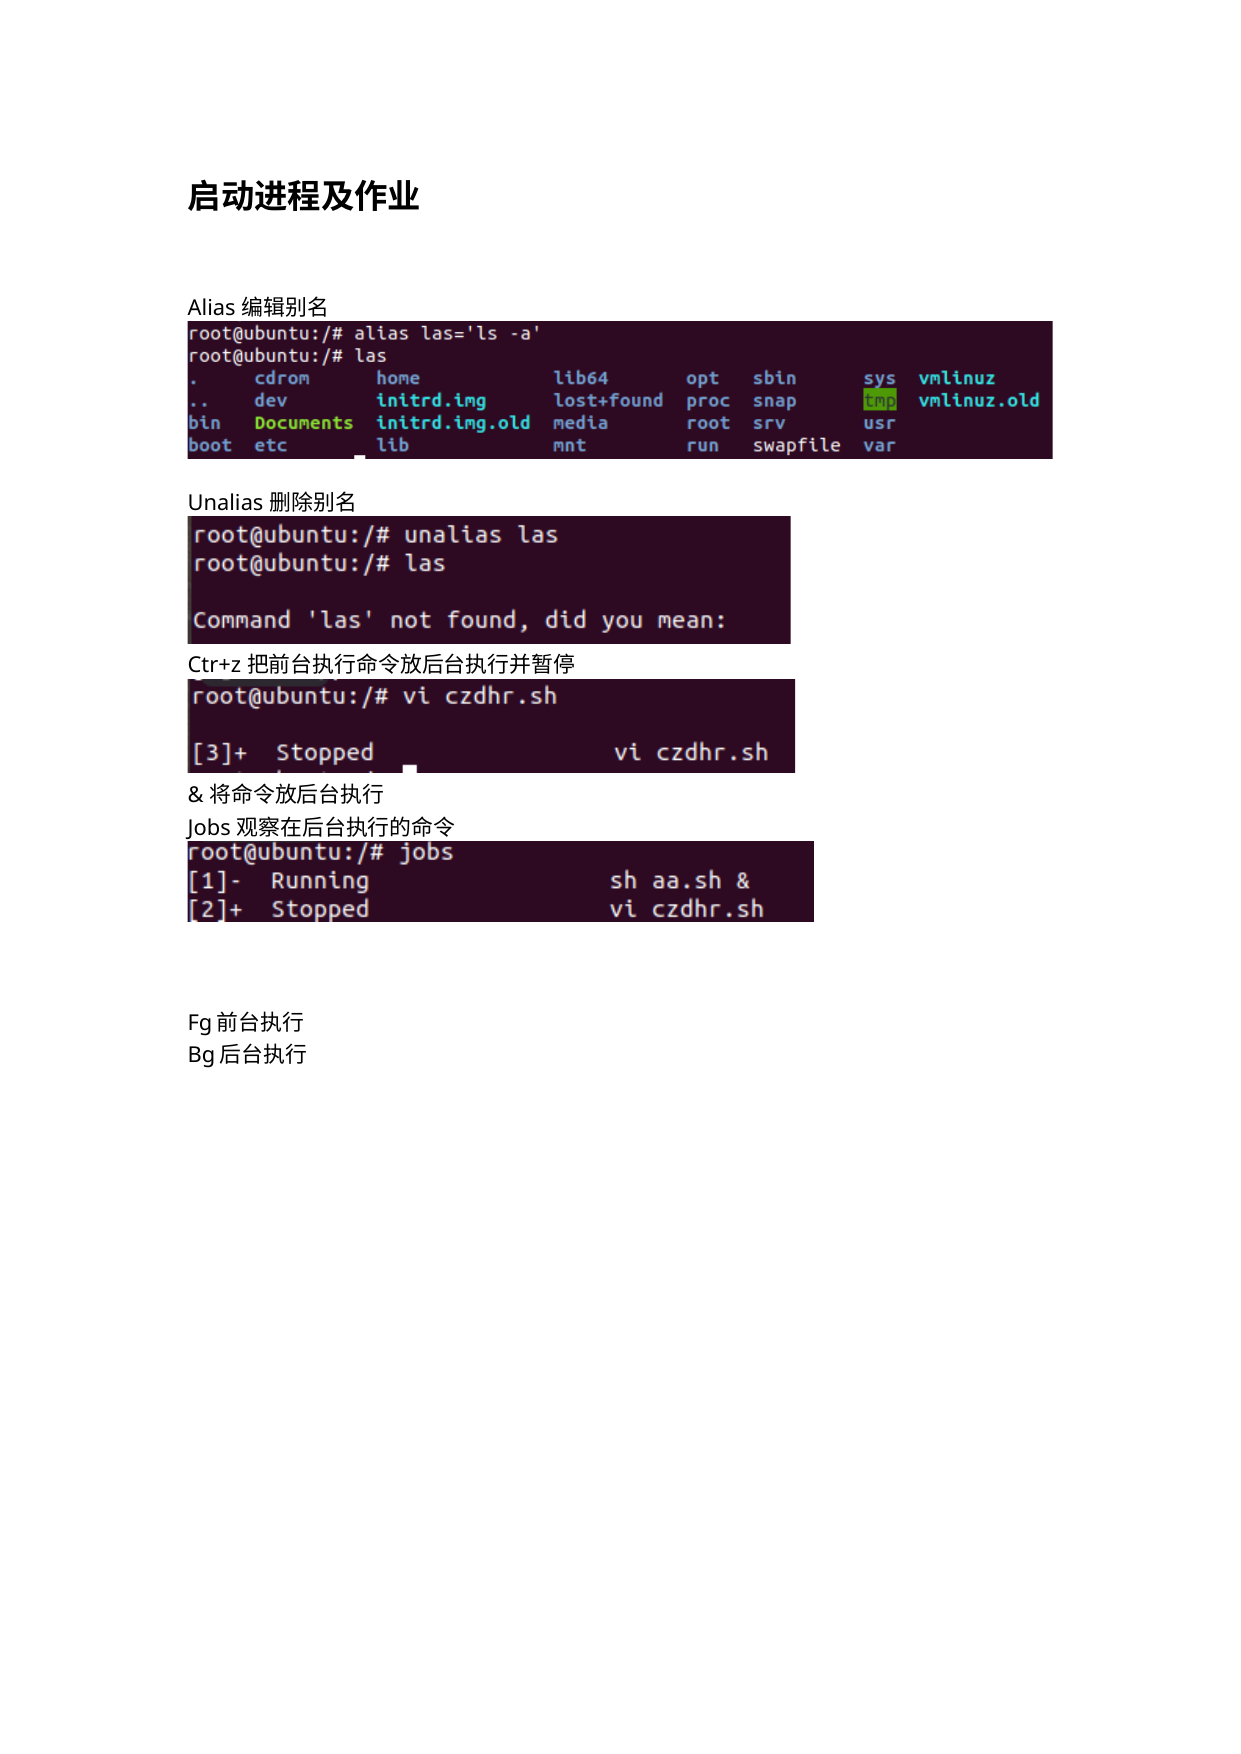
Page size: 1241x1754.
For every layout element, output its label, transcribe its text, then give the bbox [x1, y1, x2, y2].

picture [187, 321, 1053, 459]
subtitle 启动进程及作业 [187, 162, 1053, 227]
text Alias 编辑别名 [187, 289, 1053, 321]
text Ctr+z 把前台执行命令放后台执行并暂停 [187, 647, 1053, 679]
text Fg前台执行 [187, 1004, 1053, 1037]
text Bg后台执行 [187, 1037, 1053, 1069]
text Jobs 观察在后台执行的命令 [187, 809, 1053, 842]
picture [187, 841, 814, 922]
text Unalias 删除别名 [187, 484, 1053, 517]
picture [187, 679, 796, 773]
text & 将命令放后台执行 [187, 777, 1053, 809]
picture [187, 516, 791, 644]
